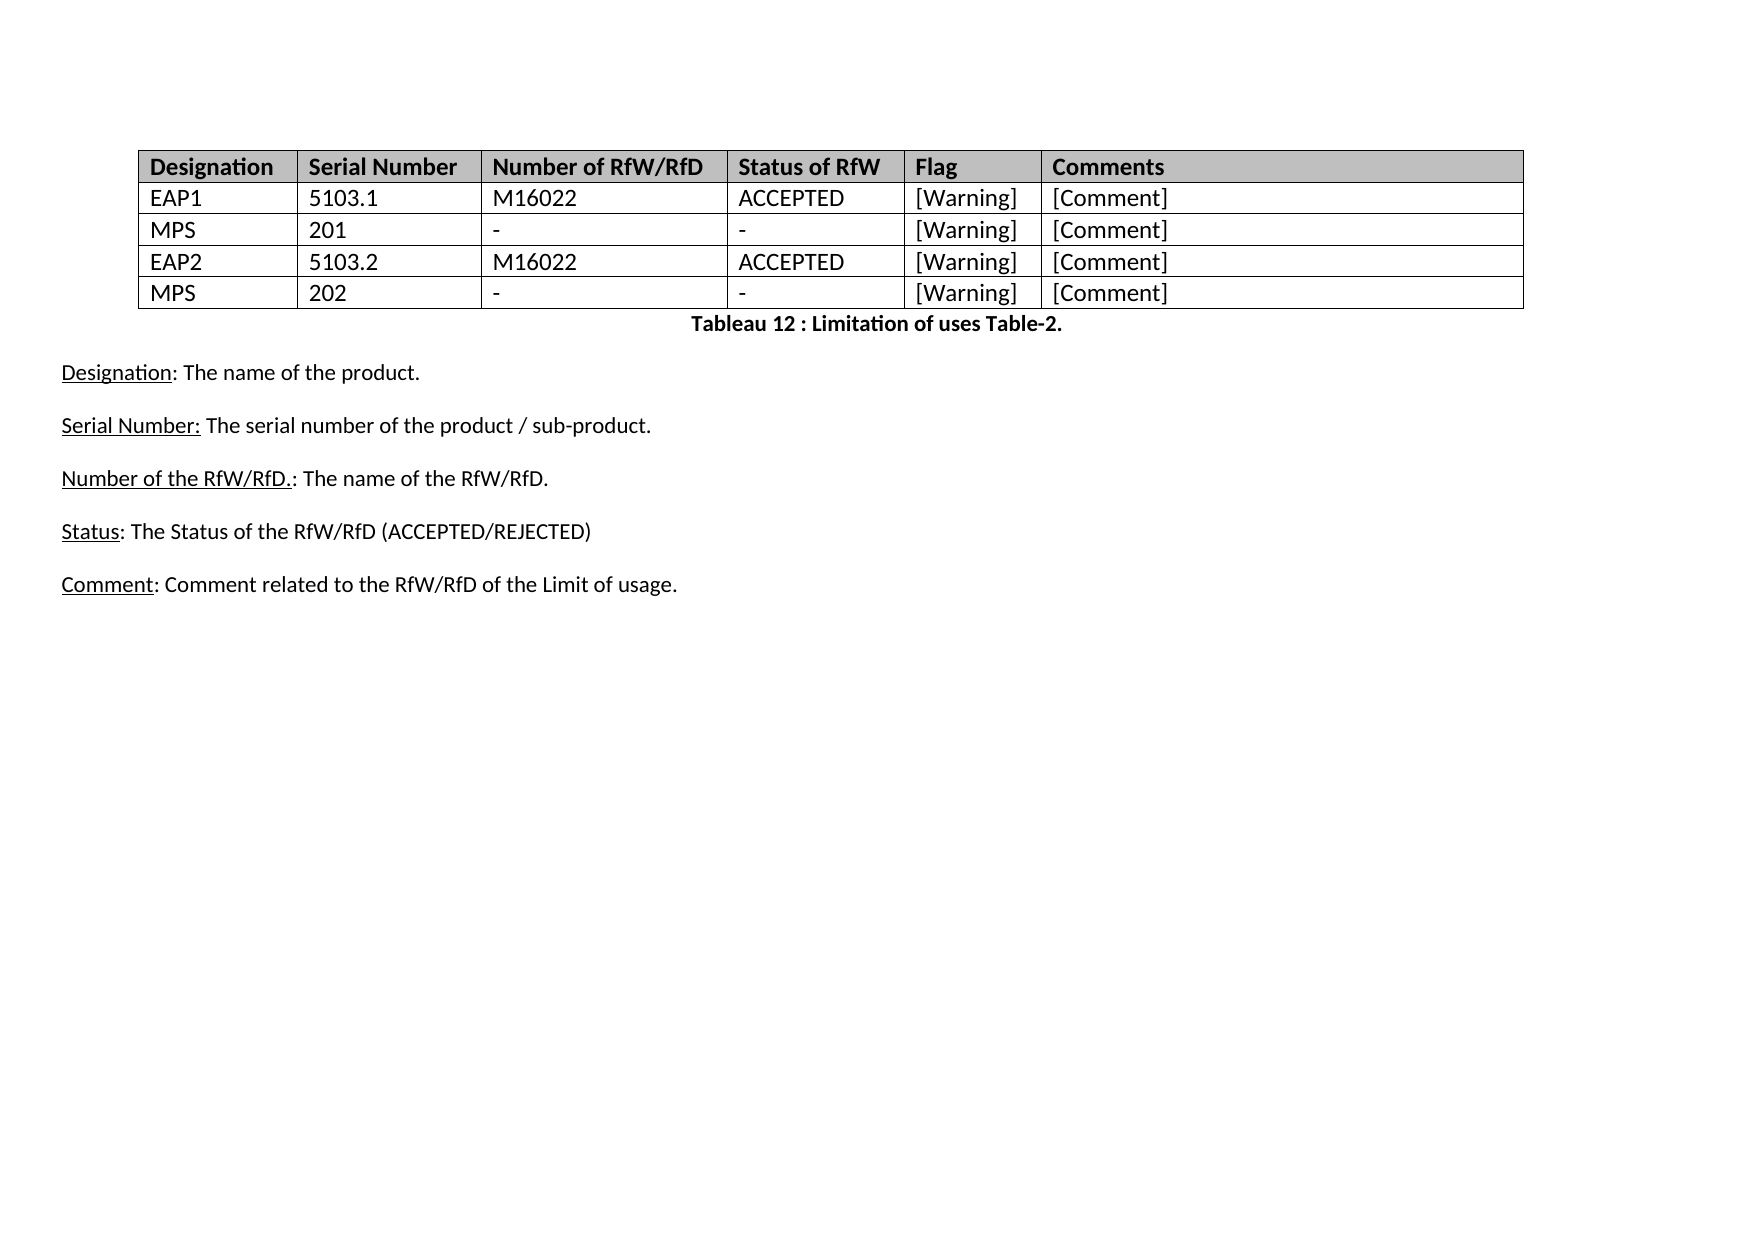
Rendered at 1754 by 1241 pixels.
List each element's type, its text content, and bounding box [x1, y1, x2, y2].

table_cell [Warning] [905, 183, 1041, 213]
table_header Designation [139, 151, 297, 182]
text Comment: Comment related to the RfW/RfD of the Limit of usage. [61, 570, 1604, 598]
table_cell M16022 [482, 246, 727, 276]
table_header Flag [905, 151, 1041, 182]
text Serial Number: The serial number of the product / sub-product. [61, 411, 1604, 439]
table_cell MPS [139, 277, 297, 308]
text Designation: The name of the product. [61, 358, 1604, 386]
table_header Serial Number [298, 151, 481, 182]
table_cell ACCEPTED [728, 246, 904, 276]
table_cell [Comment] [1042, 183, 1523, 213]
table_cell 202 [298, 277, 481, 308]
table_cell - [728, 214, 904, 245]
table_cell EAP2 [139, 246, 297, 276]
text Status: The Status of the RfW/RfD (ACCEPTED/REJECTED) [61, 517, 1604, 545]
table_cell [Warning] [905, 214, 1041, 245]
table_cell 5103.1 [298, 183, 481, 213]
table_header Number of RfW/RfD [482, 151, 727, 182]
table_header Comments [1042, 151, 1523, 182]
table_cell [Comment] [1042, 214, 1523, 245]
table_cell - [482, 214, 727, 245]
table_cell MPS [139, 214, 297, 245]
table_cell 201 [298, 214, 481, 245]
table_cell M16022 [482, 183, 727, 213]
table_header Status of RfW [728, 151, 904, 182]
table_cell [Comment] [1042, 277, 1523, 308]
table_cell - [482, 277, 727, 308]
table_cell - [728, 277, 904, 308]
text Number of the RfW/RfD.: The name of the RfW/RfD. [61, 464, 1604, 492]
table_cell [Warning] [905, 277, 1041, 308]
table_cell [Comment] [1042, 246, 1523, 276]
table_cell [Warning] [905, 246, 1041, 276]
table_cell EAP1 [139, 183, 297, 213]
table_cell 5103.2 [298, 246, 481, 276]
table_cell ACCEPTED [728, 183, 904, 213]
